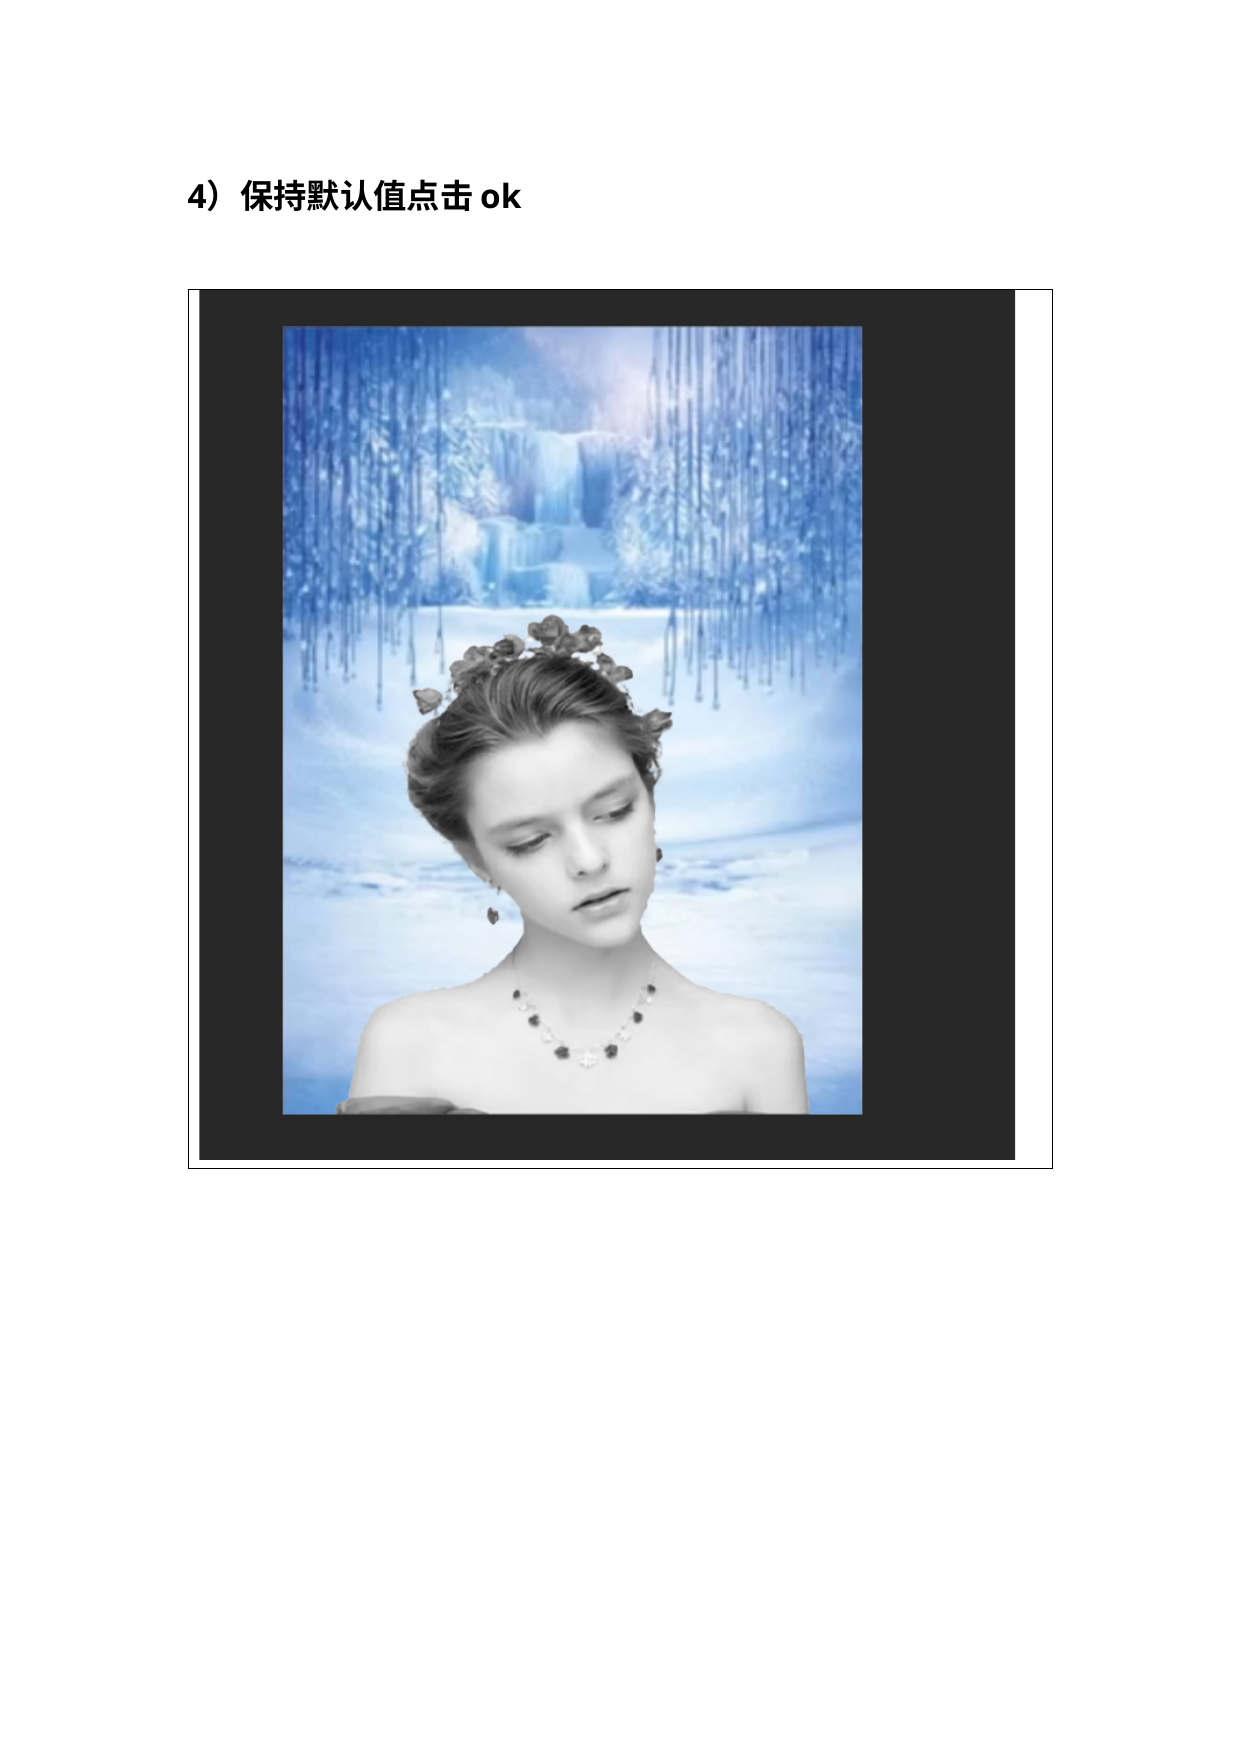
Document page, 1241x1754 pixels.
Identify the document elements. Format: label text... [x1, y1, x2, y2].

table_header [189, 290, 1052, 1168]
subtitle 4）保持默认值点击ok [187, 162, 1053, 227]
picture [199, 290, 1016, 1160]
